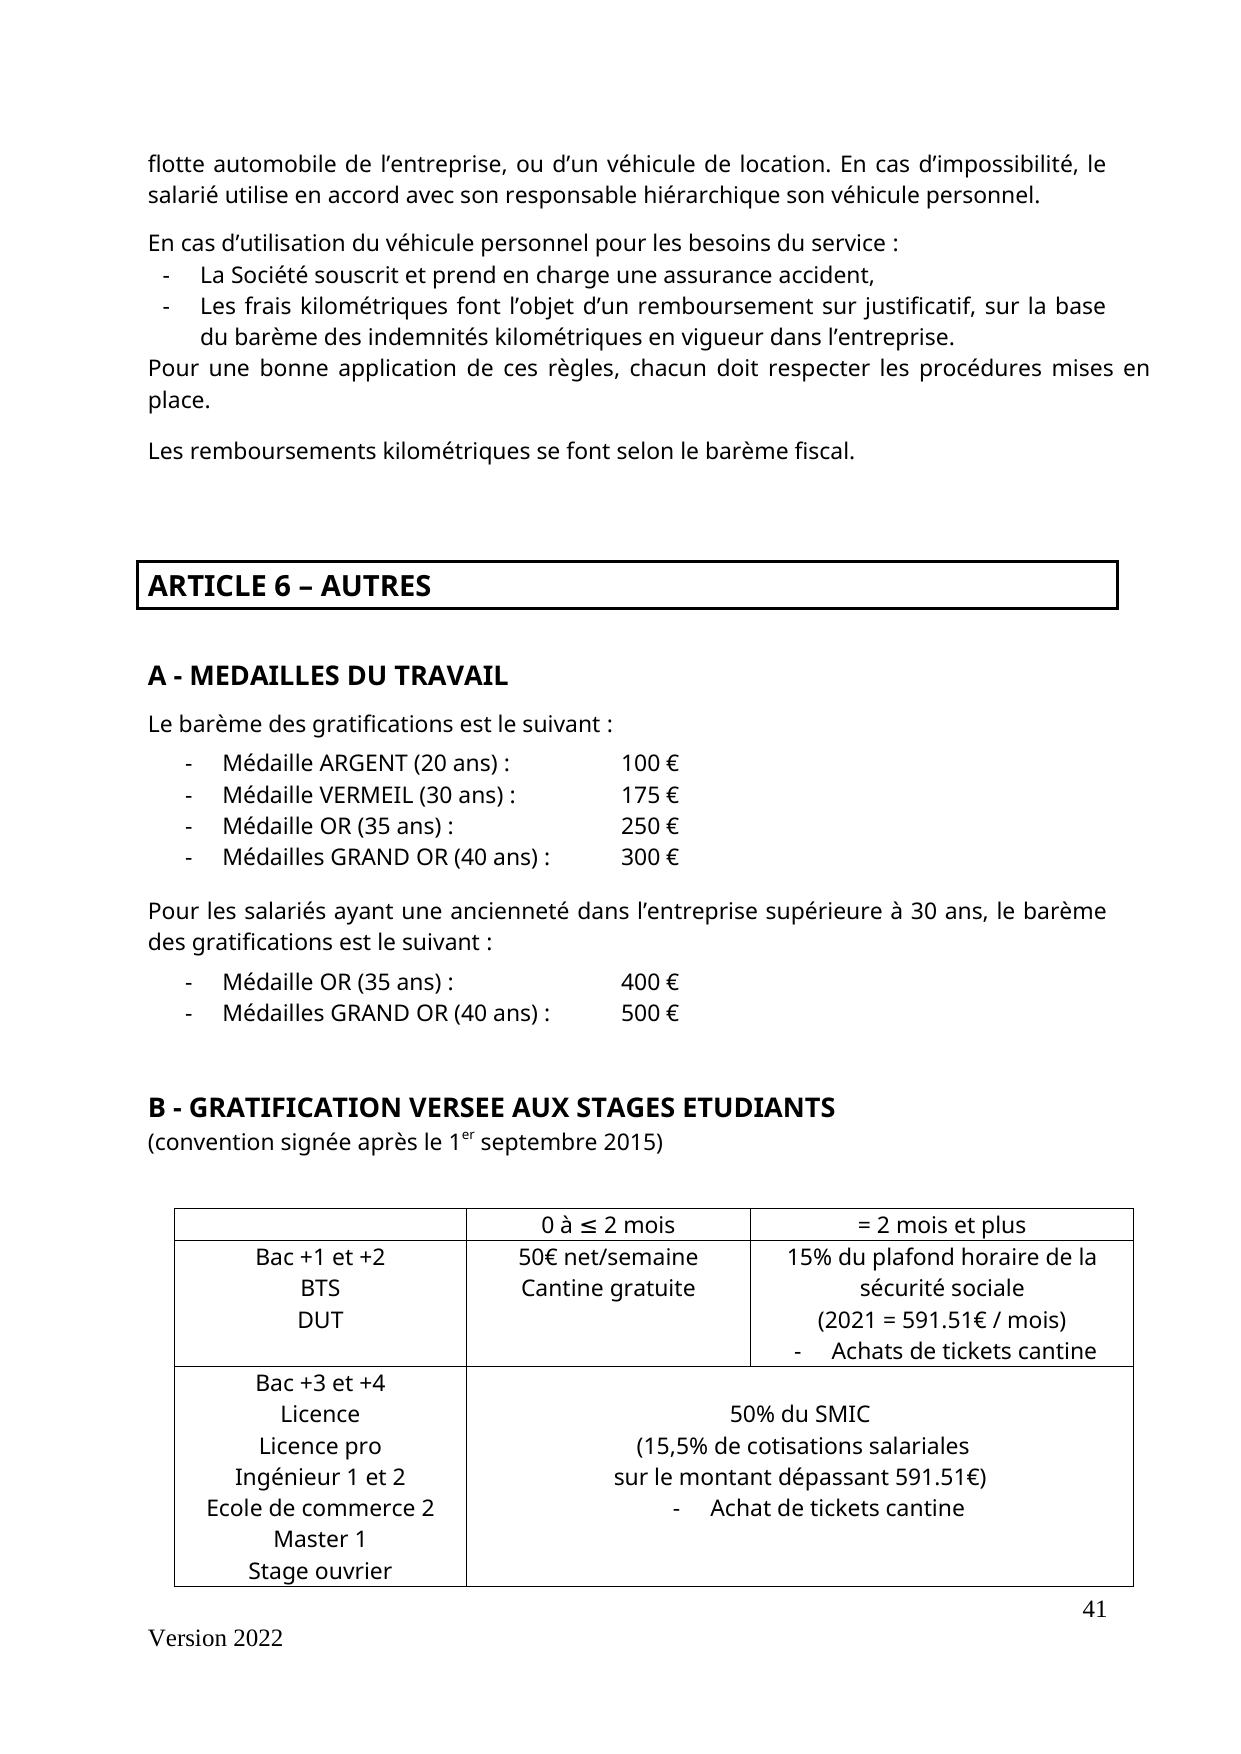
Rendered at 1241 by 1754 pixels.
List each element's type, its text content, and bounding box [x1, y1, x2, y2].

text Les remboursements kilométriques se font selon le barème fiscal. [148, 435, 1107, 466]
table_cell Bac +1 et +2 BTS DUT [175, 1241, 466, 1366]
list Médaille VERMEIL (30 ans) : 175 € [185, 778, 1107, 810]
table_header 0 à ≤ 2 mois [467, 1209, 750, 1240]
list Les frais kilométriques font l’objet d’un remboursement sur justificatif, sur la base du barème des indemnités kilométriques en vigueur dans l’entreprise. [162, 290, 1107, 352]
text Pour les salariés ayant une ancienneté dans l’entreprise supérieure à 30 ans, le barème des gratifications est le suivant : [148, 895, 1107, 957]
list Médaille OR (35 ans) : 250 € [185, 810, 1107, 841]
text Le barème des gratifications est le suivant : [148, 707, 1107, 739]
table_cell 50% du SMIC (15,5% de cotisations salariales sur le montant dépassant 591.51€) Achat de tickets cantine [467, 1367, 1133, 1586]
text A - MEDAILLES DU TRAVAIL [148, 656, 1107, 693]
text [148, 148, 1107, 210]
table_cell 50€ net/semaine Cantine gratuite [467, 1241, 750, 1366]
text (convention signée après le 1er septembre 2015) [148, 1125, 1107, 1157]
table_cell 15% du plafond horaire de la sécurité sociale (2021 = 591.51€ / mois) Achats de tickets cantine [751, 1241, 1133, 1366]
list Médailles GRAND OR (40 ans) : 500 € [185, 997, 1107, 1028]
text En cas d’utilisation du véhicule personnel pour les besoins du service : [148, 227, 1107, 258]
list La Société souscrit et prend en charge une assurance accident, [162, 258, 1107, 290]
list Médaille ARGENT (20 ans) : 100 € [185, 747, 1107, 778]
list Médailles GRAND OR (40 ans) : 300 € [185, 841, 1107, 872]
table_cell Bac +3 et +4 Licence Licence pro Ingénieur 1 et 2 Ecole de commerce 2 Master 1 Stage ouvrier [175, 1367, 466, 1586]
text B - GRATIFICATION VERSEE AUX STAGES ETUDIANTS [148, 1088, 1107, 1125]
text Pour une bonne application de ces règles, chacun doit respecter les procédures mises en place. [148, 352, 1152, 415]
list Médaille OR (35 ans) : 400 € [185, 966, 1107, 997]
text article 6 – AUTRES [139, 563, 1116, 607]
table_header [175, 1209, 466, 1240]
table_header = 2 mois et plus [751, 1209, 1133, 1240]
